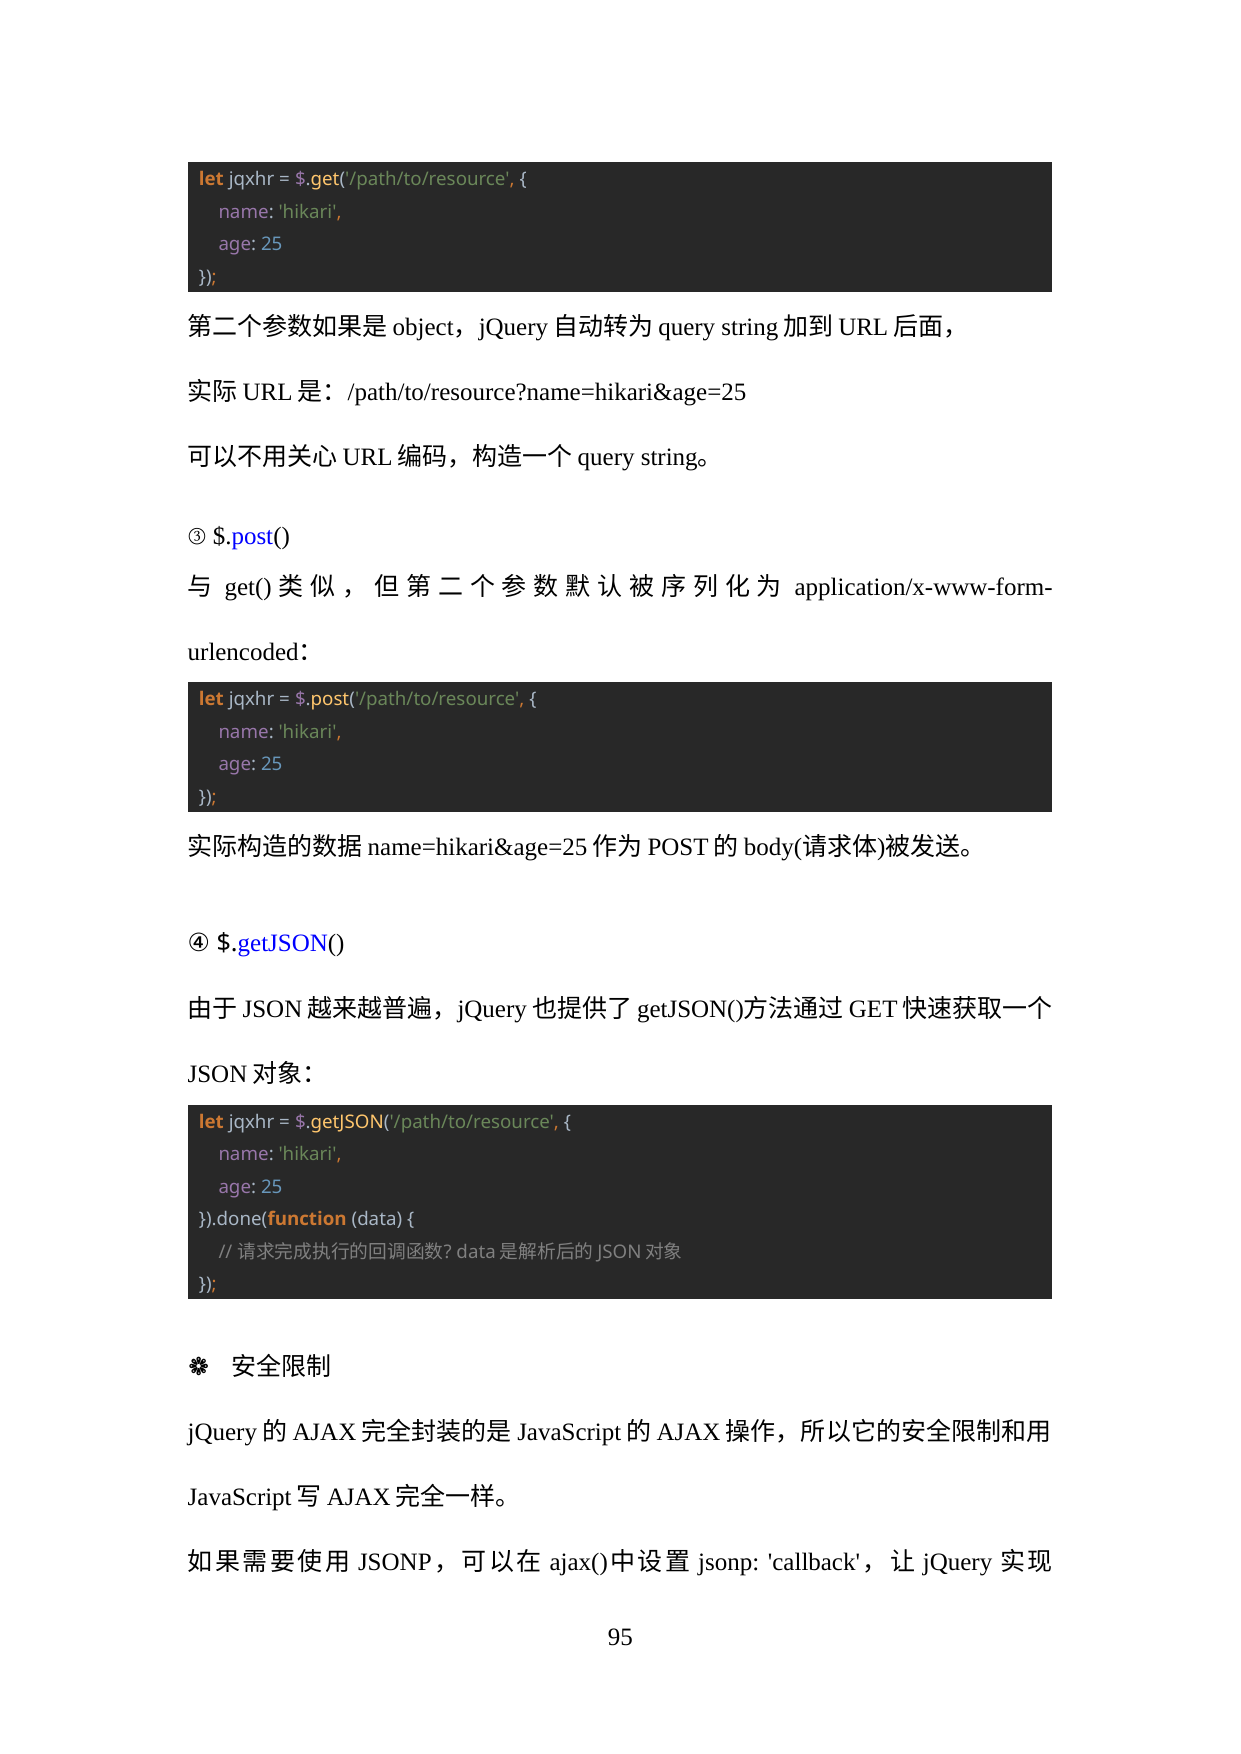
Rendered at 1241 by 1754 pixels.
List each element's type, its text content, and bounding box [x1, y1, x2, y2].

table_header let jqxhr = $.get('/path/to/resource', { name: 'hikari', age: 25 }); [188, 162, 1052, 292]
table_header let jqxhr = $.getJSON('/path/to/resource', { name: 'hikari', age: 25 }).done(function (data) { // 请求完成执行的回调函数? data是解析后的JSON对象 }); [188, 1105, 1052, 1299]
text 由于JSON越来越普遍，jQuery也提供了getJSON()方法通过GET快速获取一个JSON对象： [187, 974, 1053, 1104]
text 可以不用关心URL编码，构造一个query string。 [187, 422, 1053, 487]
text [187, 1527, 1053, 1592]
text 实际构造的数据name=hikari&age=25作为POST的body(请求体)被发送。 [187, 812, 1053, 877]
list 安全限制 [187, 1332, 1053, 1397]
text 实际URL是：/path/to/resource?name=hikari&age=25 [187, 357, 1053, 422]
text ③ $.post() [187, 519, 1053, 552]
text 第二个参数如果是object，jQuery自动转为query string加到URL后面， [187, 292, 1053, 357]
table_header let jqxhr = $.post('/path/to/resource', { name: 'hikari', age: 25 }); [188, 682, 1052, 812]
text 与get()类似，但第二个参数默认被序列化为application/x-www-form-urlencoded： [187, 552, 1053, 682]
text ④ $.getJSON() [187, 909, 1053, 974]
text jQuery的AJAX完全封装的是JavaScript的AJAX操作，所以它的安全限制和用JavaScript写AJAX完全一样。 [187, 1397, 1053, 1527]
